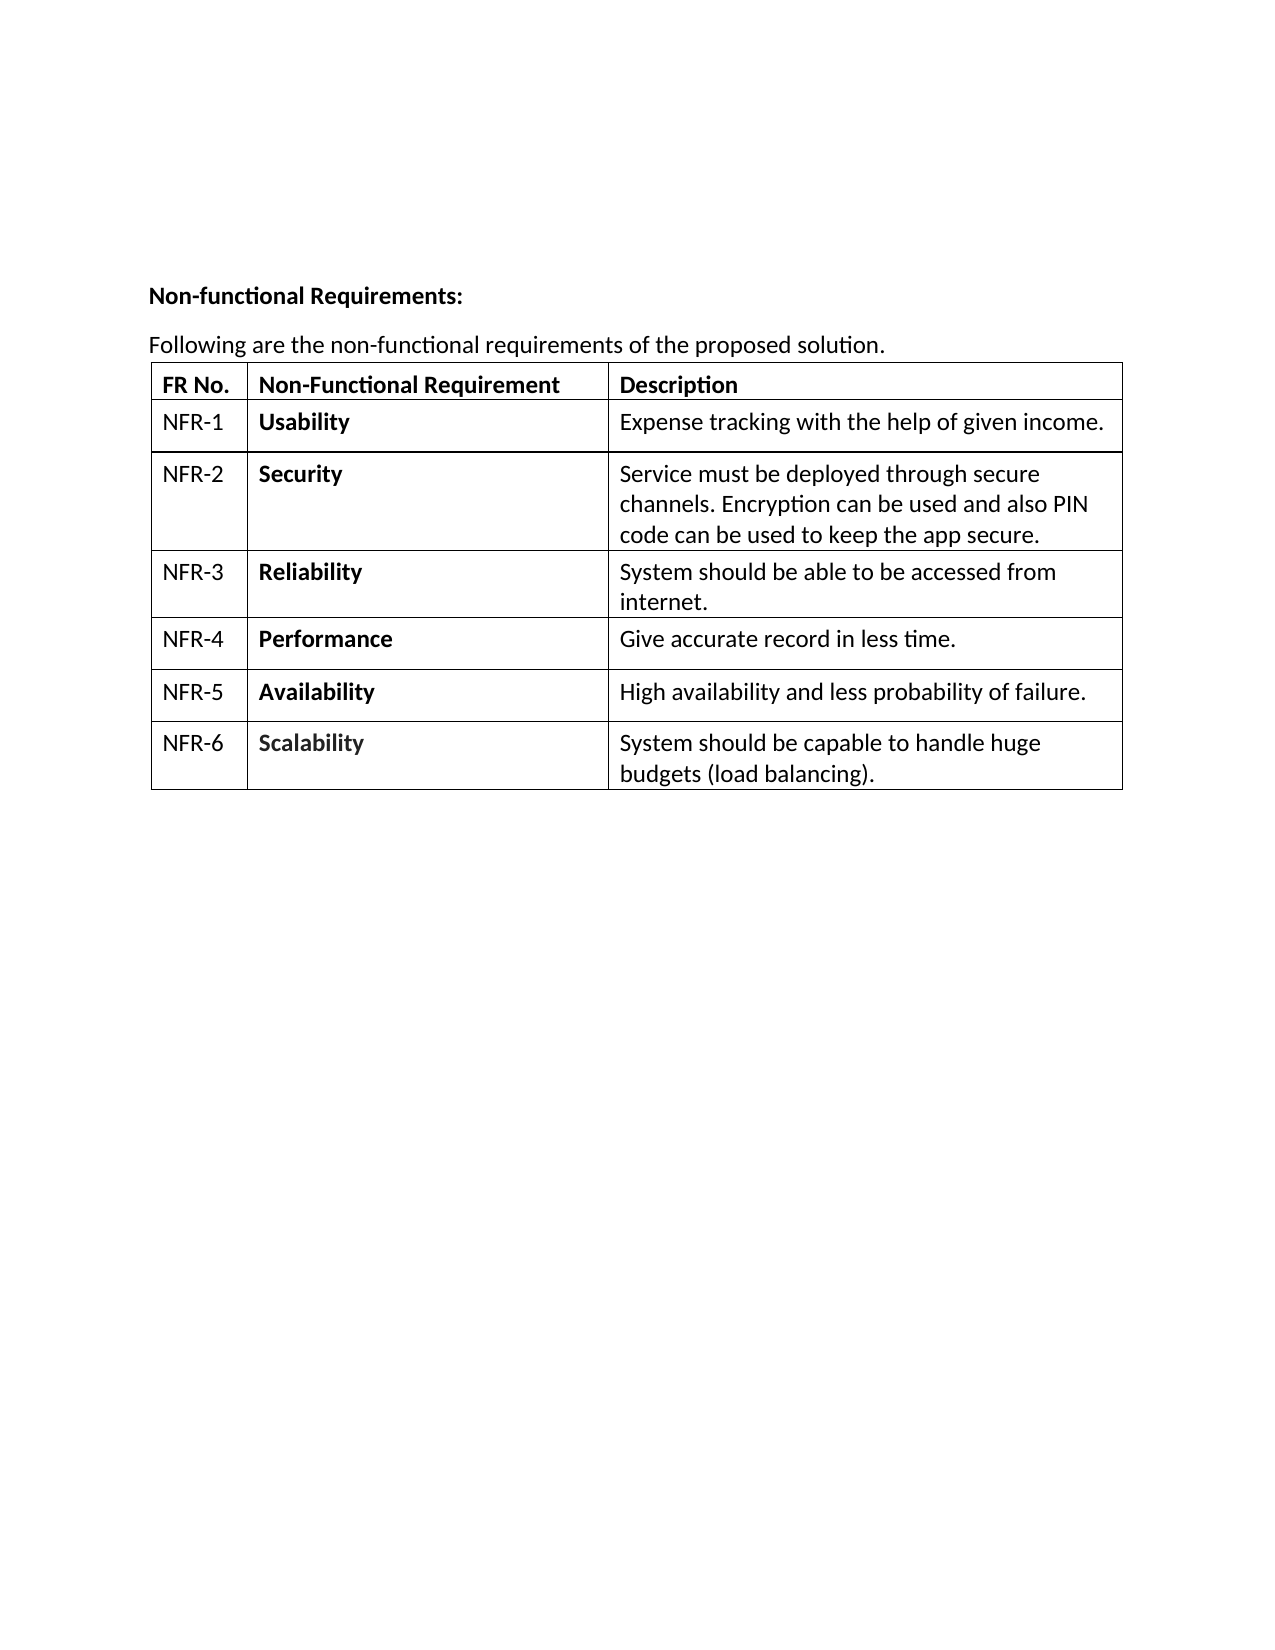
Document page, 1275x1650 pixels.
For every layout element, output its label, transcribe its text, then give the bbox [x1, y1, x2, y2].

text Following are the non-functional requirements of the proposed solution. [148, 329, 961, 360]
table_cell Scalability [248, 722, 608, 789]
table_cell High availability and less probability of failure. [609, 670, 1122, 721]
table_cell NFR-6 [152, 722, 247, 789]
table_cell NFR-5 [152, 670, 247, 721]
table_header Description [609, 363, 1122, 399]
table_cell NFR-2 [152, 453, 247, 549]
table_cell Service must be deployed through secure channels. Encryption can be used and also PIN code can be used to keep the app secure. [609, 453, 1122, 549]
table_cell Expense tracking with the help of given income. [609, 400, 1122, 451]
table_header Non-Functional Requirement [248, 363, 608, 399]
table_cell NFR-1 [152, 400, 247, 451]
table_cell Availability [248, 670, 608, 721]
table_cell Reliability [248, 551, 608, 617]
table_header FR No. [152, 363, 247, 399]
table_cell Usability [248, 400, 608, 451]
table_cell Give accurate record in less time. [609, 618, 1122, 669]
table_cell Security [248, 453, 608, 549]
table_cell Performance [248, 618, 608, 669]
table_cell System should be capable to handle huge budgets (load balancing). [609, 722, 1122, 789]
table_cell NFR-3 [152, 551, 247, 617]
text Non-functional Requirements: [148, 280, 961, 310]
table_cell NFR-4 [152, 618, 247, 669]
table_cell System should be able to be accessed from internet. [609, 551, 1122, 617]
